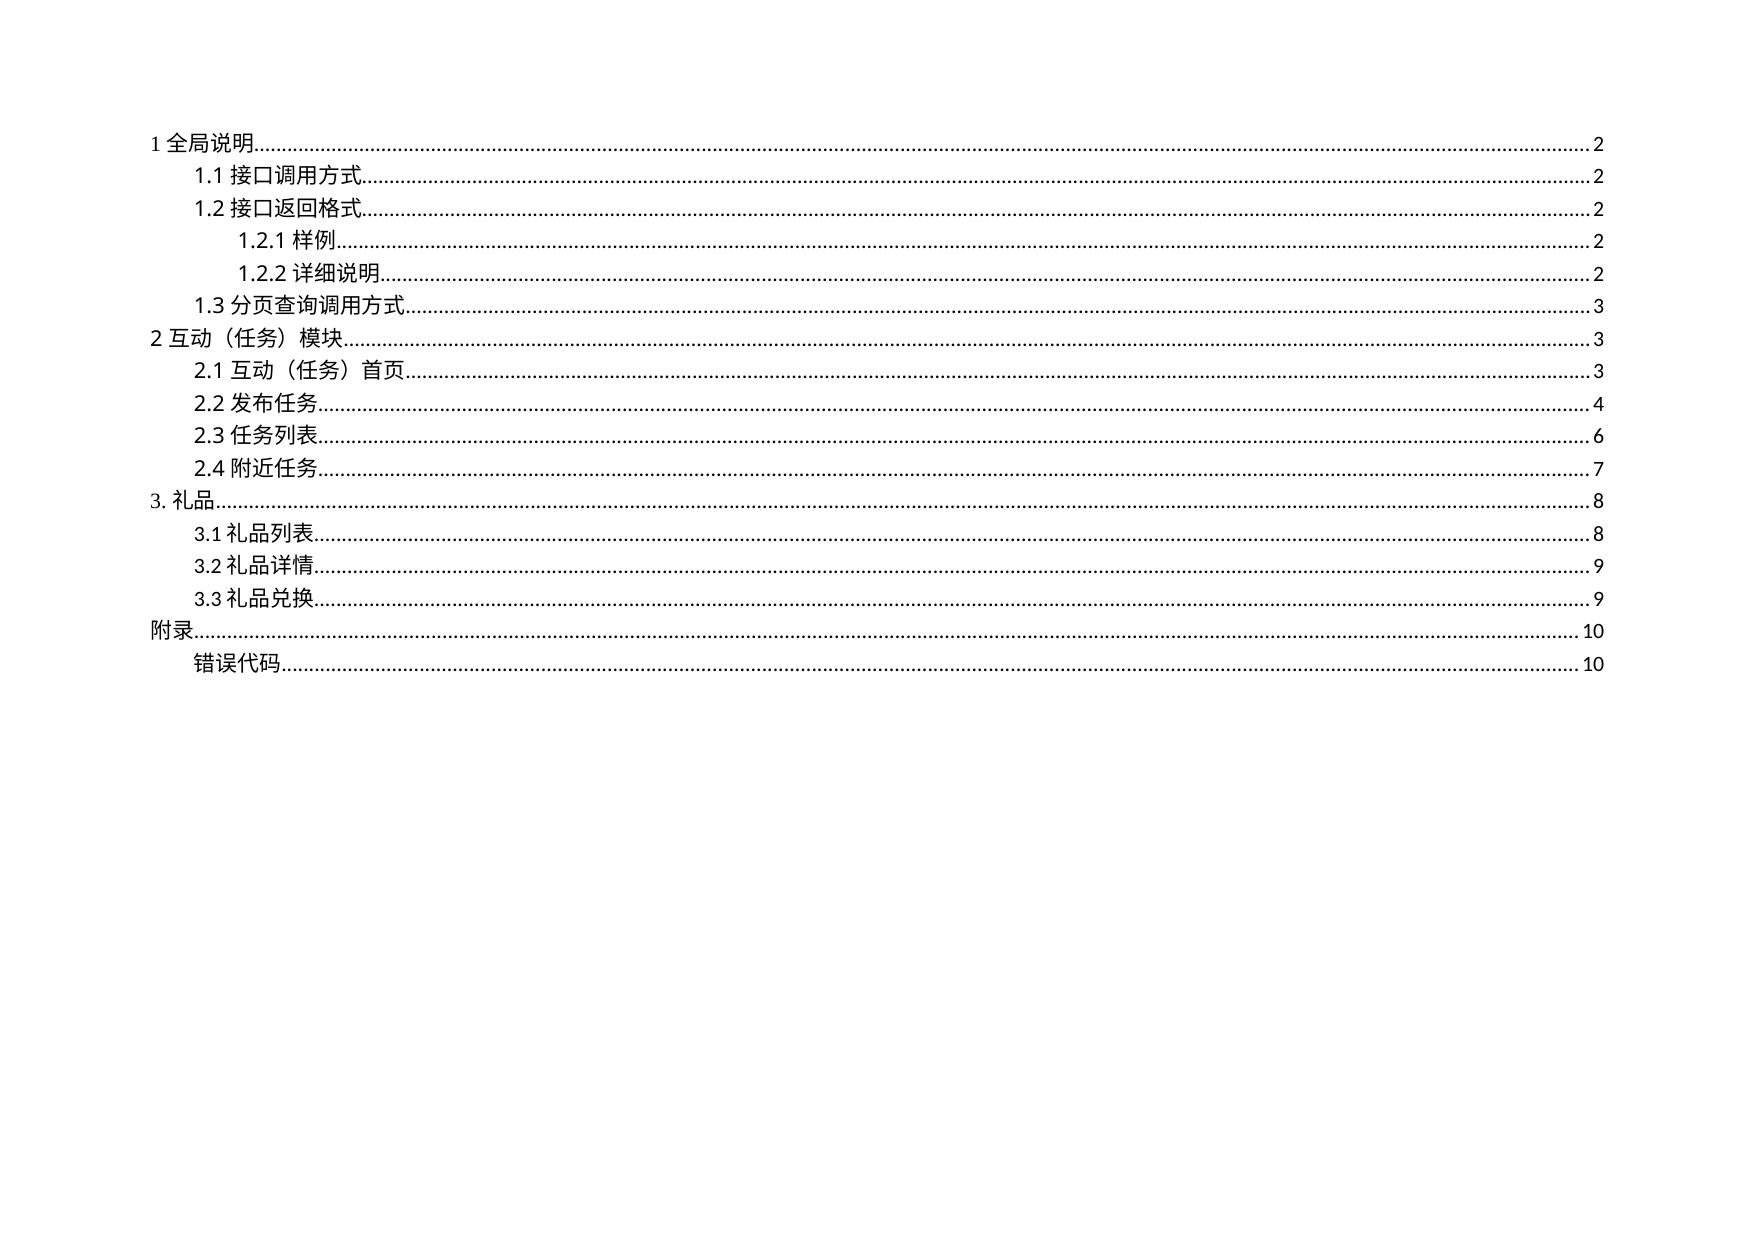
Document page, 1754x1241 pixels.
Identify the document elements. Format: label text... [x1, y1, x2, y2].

text 2.4 附近任务 7 [194, 451, 1604, 483]
text 3. 礼品 8 [150, 483, 1604, 516]
text 2 互动（任务）模块 3 [150, 321, 1604, 353]
text 1 全局说明 2 [150, 126, 1604, 158]
text 1.2 接口返回格式 2 [194, 191, 1604, 223]
text 1.2.1 样例 2 [237, 223, 1604, 256]
text 3.2 礼品详情 9 [194, 548, 1604, 581]
text 3.3 礼品兑换 9 [194, 581, 1604, 613]
text 错误代码 10 [194, 646, 1604, 678]
text 2.1 互动（任务）首页 3 [194, 353, 1604, 386]
text 1.3 分页查询调用方式 3 [194, 288, 1604, 321]
text 1.2.2 详细说明 2 [237, 256, 1604, 288]
text 1.1 接口调用方式 2 [194, 158, 1604, 191]
text 3.1 礼品列表 8 [194, 516, 1604, 548]
text 2.2 发布任务 4 [194, 386, 1604, 418]
text 附录 10 [150, 613, 1604, 646]
text 2.3 任务列表 6 [194, 418, 1604, 451]
